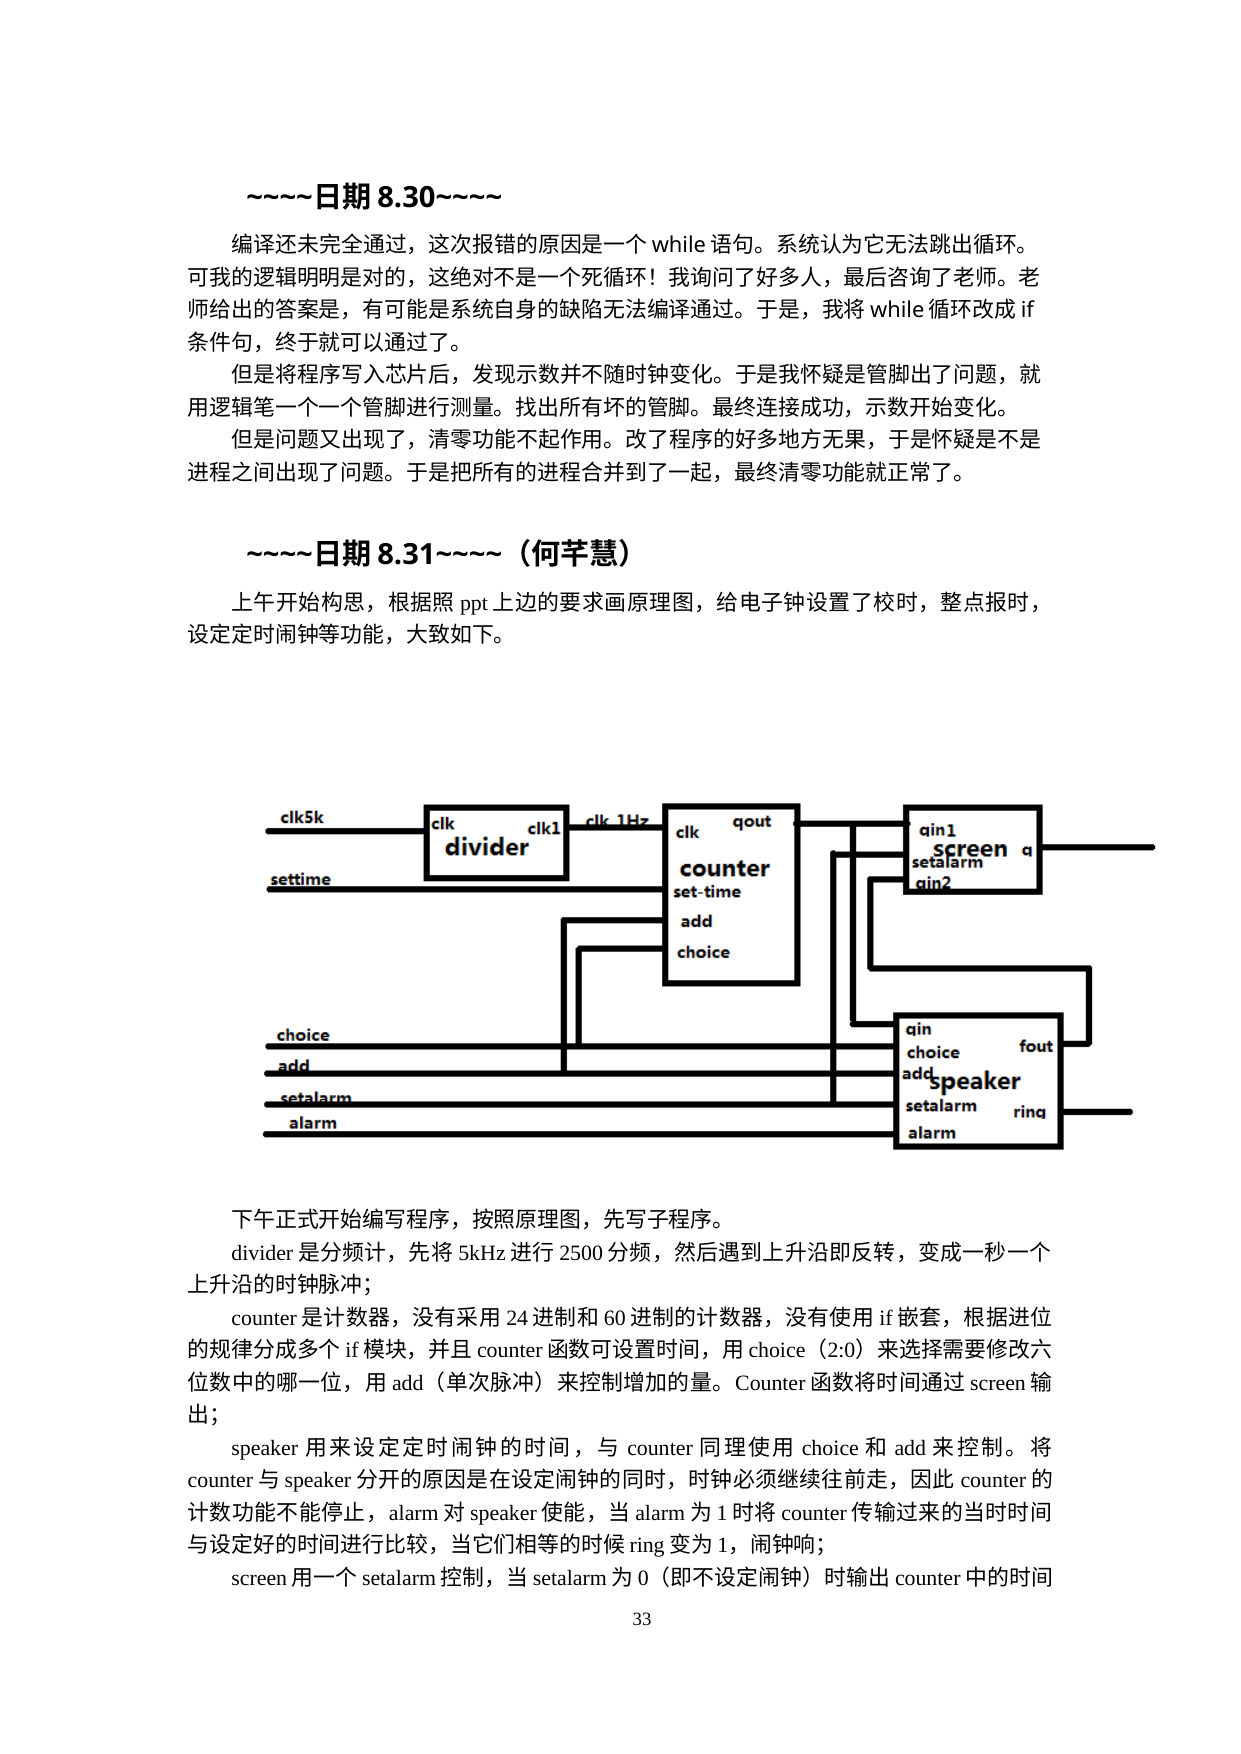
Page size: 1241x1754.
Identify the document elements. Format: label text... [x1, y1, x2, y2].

list 但是将程序写入芯片后，发现示数并不随时钟变化。于是我怀疑是管脚出了问题，就用逻辑笔一个一个管脚进行测量。找出所有坏的管脚。最终连接成功，示数开始变化。 [187, 357, 1053, 422]
text 下午正式开始编写程序，按照原理图，先写子程序。 [187, 1202, 1053, 1234]
text ~~~~日期8.31~~~~（何芊慧） [187, 519, 1053, 584]
picture [231, 682, 1196, 1177]
text counter是计数器，没有采用24进制和60进制的计数器，没有使用if嵌套，根据进位的规律分成多个if模块，并且counter函数可设置时间，用choice（2:0）来选择需要修改六位数中的哪一位，用add（单次脉冲）来控制增加的量。Counter函数将时间通过screen输出； [187, 1299, 1053, 1429]
text ~~~~日期8.30~~~~ [187, 162, 1053, 227]
text divider是分频计，先将5kHz进行2500分频，然后遇到上升沿即反转，变成一秒一个上升沿的时钟脉冲； [187, 1234, 1053, 1299]
list 编译还未完全通过，这次报错的原因是一个while语句。系统认为它无法跳出循环。可我的逻辑明明是对的，这绝对不是一个死循环！我询问了好多人，最后咨询了老师。老师给出的答案是，有可能是系统自身的缺陷无法编译通过。于是，我将while循环改成if条件句，终于就可以通过了。 [187, 227, 1053, 357]
text 上午开始构思，根据照ppt上边的要求画原理图，给电子钟设置了校时，整点报时，设定定时闹钟等功能，大致如下。 [187, 584, 1053, 649]
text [187, 1559, 1053, 1592]
list 但是问题又出现了，清零功能不起作用。改了程序的好多地方无果，于是怀疑是不是进程之间出现了问题。于是把所有的进程合并到了一起，最终清零功能就正常了。 [187, 422, 1053, 487]
text speaker用来设定定时闹钟的时间，与counter同理使用choice和add来控制。将counter与speaker分开的原因是在设定闹钟的同时，时钟必须继续往前走，因此counter的计数功能不能停止，alarm对speaker使能，当alarm为1时将counter传输过来的当时时间与设定好的时间进行比较，当它们相等的时候ring变为1，闹钟响； [187, 1429, 1053, 1559]
